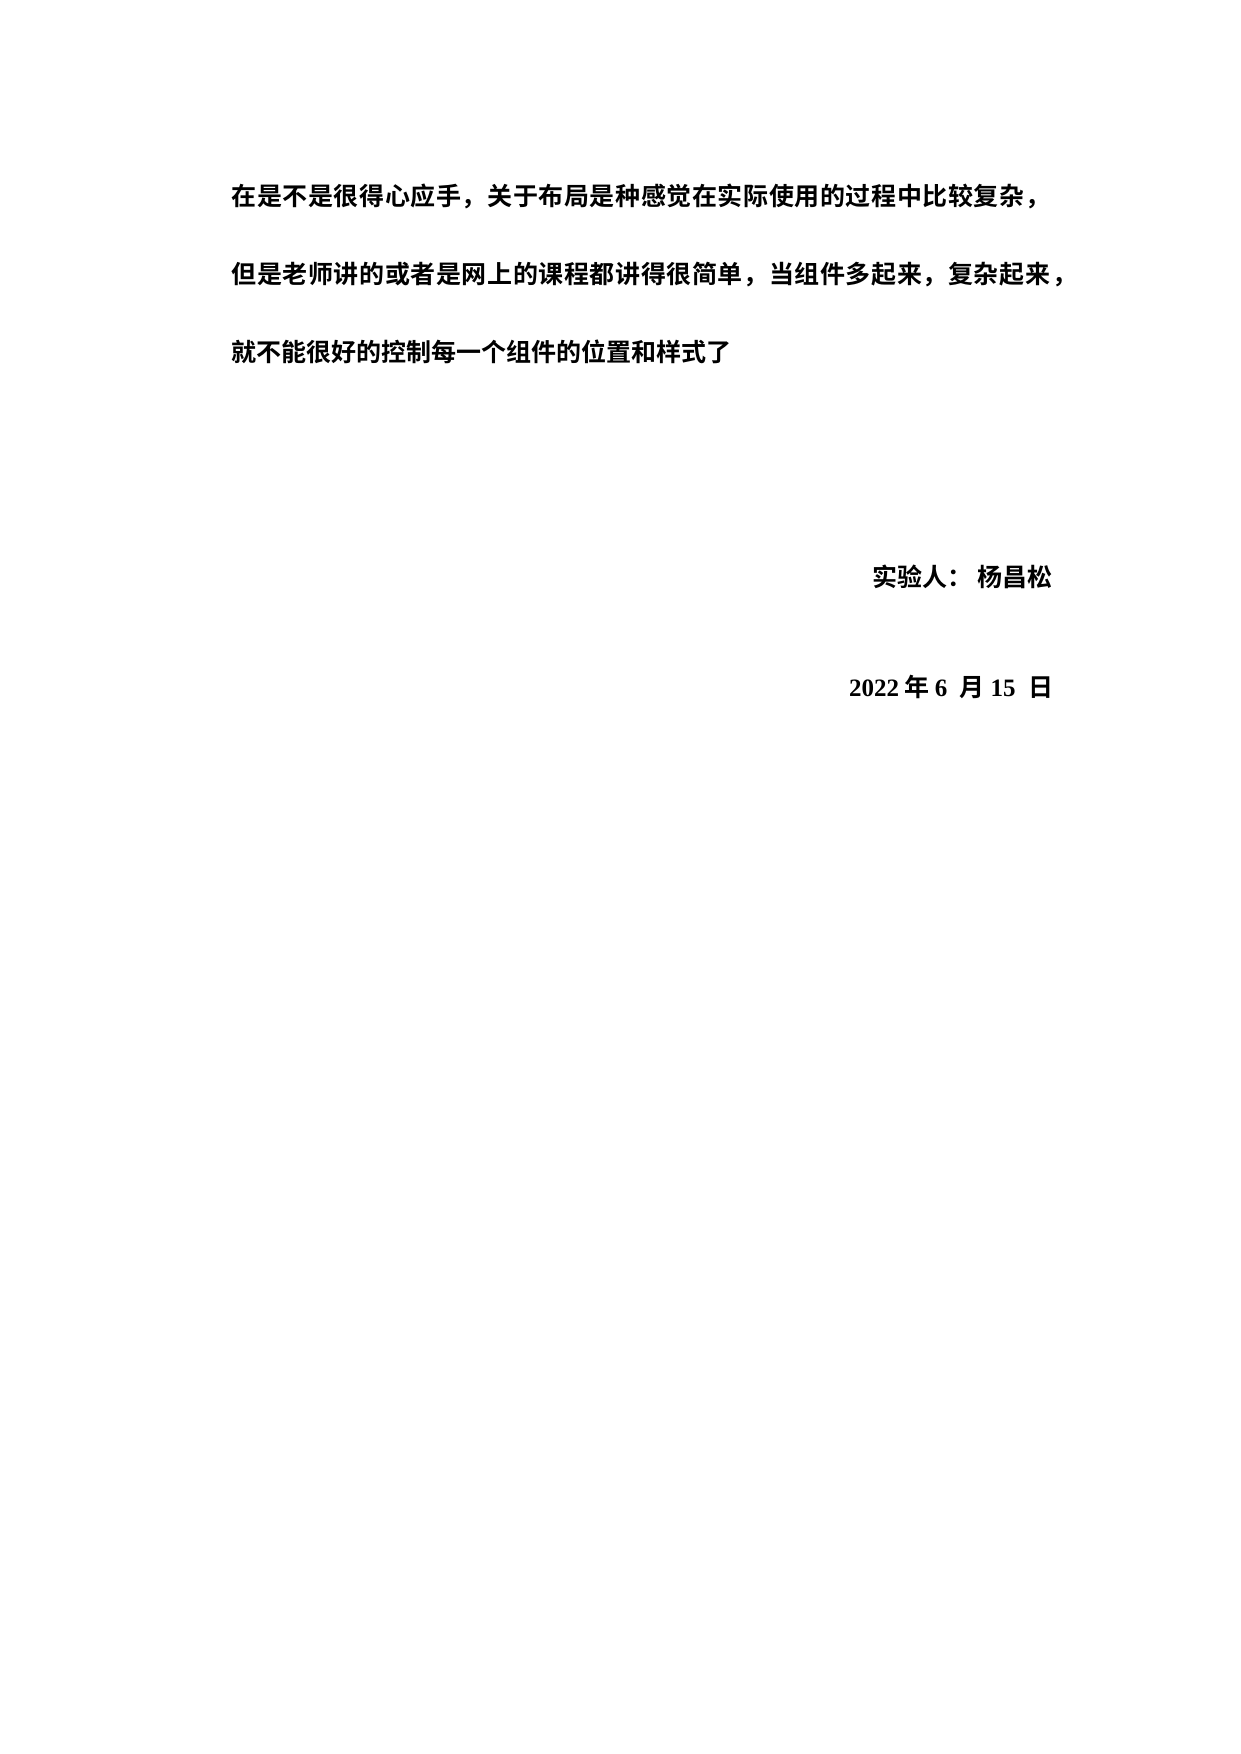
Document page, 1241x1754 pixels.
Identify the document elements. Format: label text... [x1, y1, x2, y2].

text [231, 162, 1053, 383]
text 2022年 6 月 15 日 [187, 653, 1053, 718]
text 实验人： 杨昌松 [187, 543, 1053, 608]
